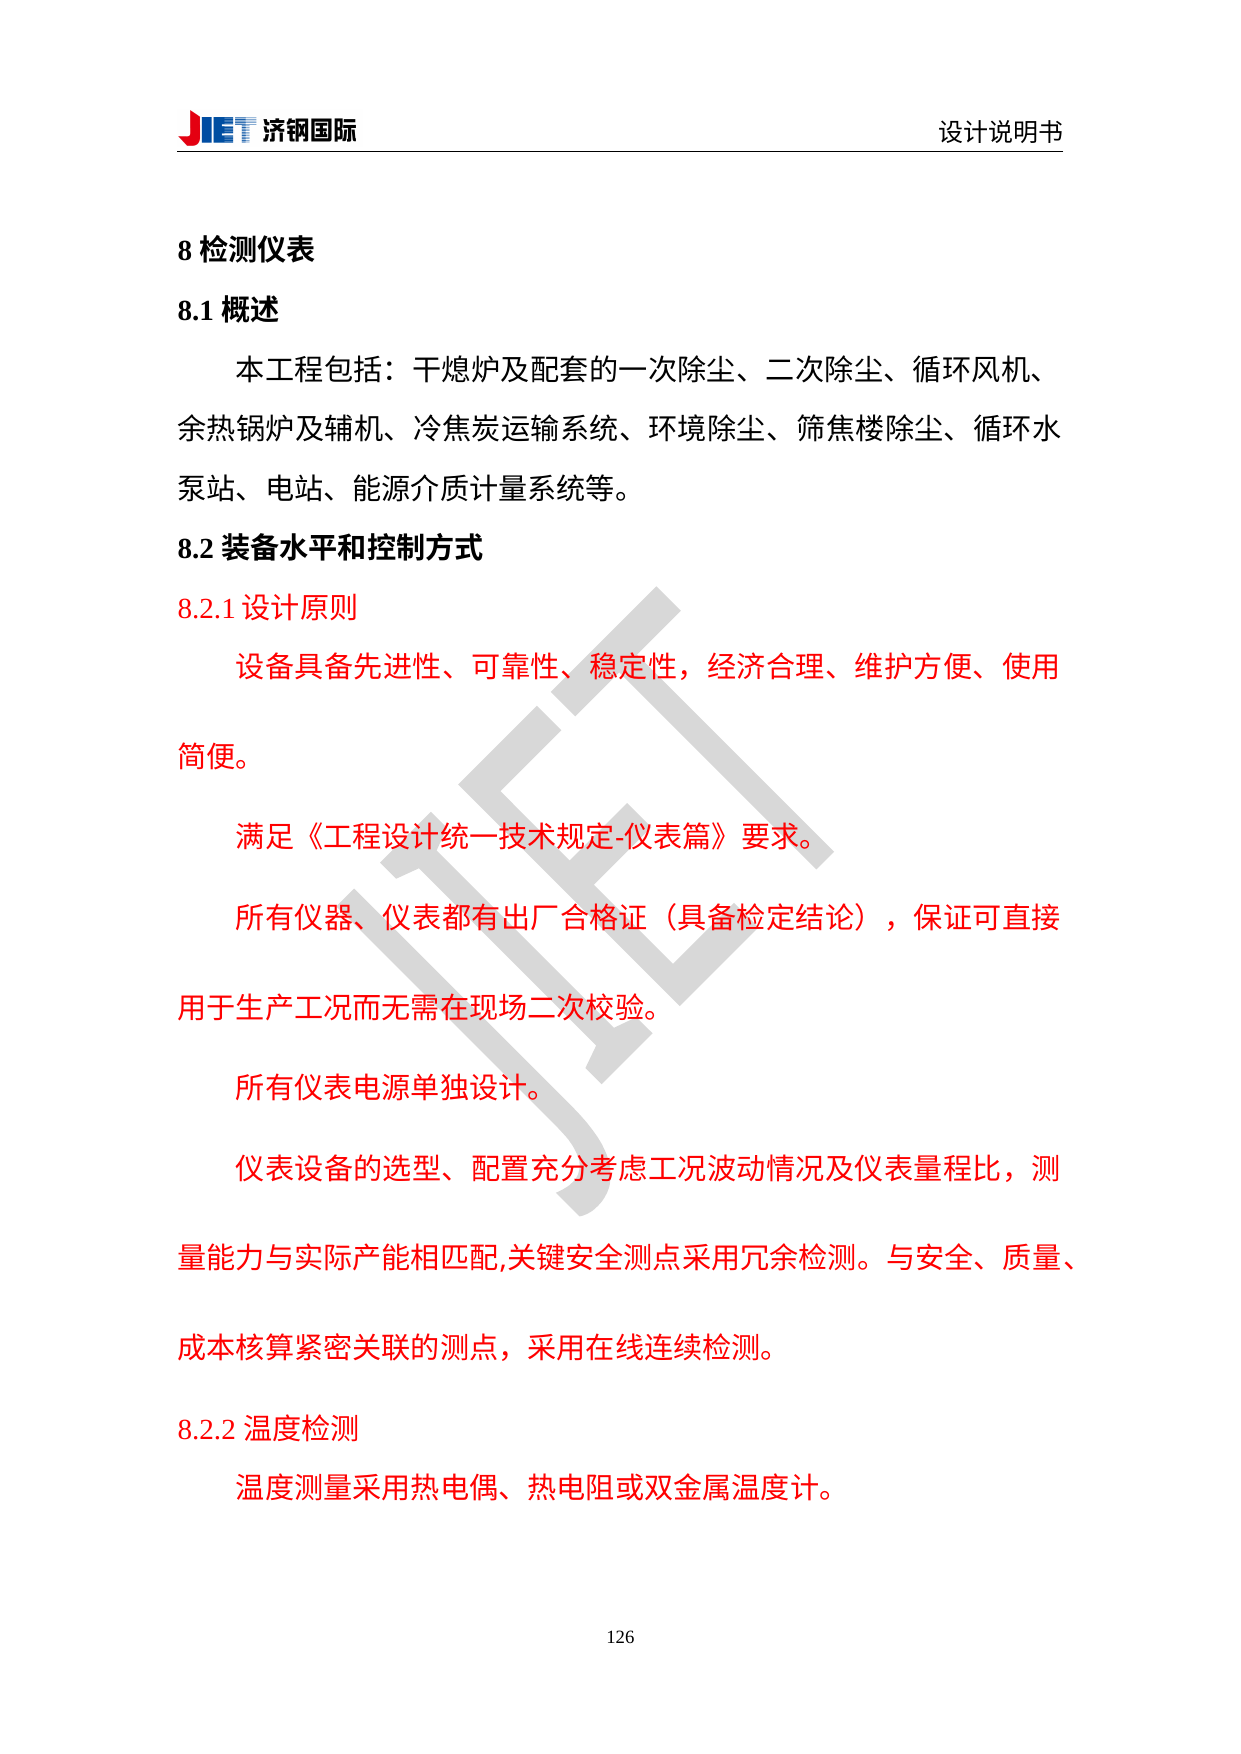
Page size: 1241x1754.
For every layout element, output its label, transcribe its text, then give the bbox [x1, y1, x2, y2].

text 满足《工程设计统一技术规定-仪表篇》要求。 [177, 806, 1063, 865]
picture [177, 109, 363, 147]
text 8.2.1设计原则 [177, 576, 1063, 635]
text 设备具备先进性、可靠性、稳定性，经济合理、维护方便、使用简便。 [177, 635, 1063, 784]
text 温度测量采用热电偶、热电阻或双金属温度计。 [177, 1456, 1063, 1516]
text 8.2.2 温度检测 [177, 1397, 1063, 1456]
text 仪表设备的选型、配置充分考虑工况波动情况及仪表量程比，测量能力与实际产能相匹配,关键安全测点采用冗余检测。与安全、质量、成本核算紧密关联的测点，采用在线连续检测。 [177, 1137, 1063, 1375]
subtitle 8.2 装备水平和控制方式 [177, 516, 1063, 576]
subtitle 8 检测仪表 [177, 218, 1063, 278]
text 所有仪表电源单独设计。 [177, 1056, 1063, 1116]
text 所有仪器、仪表都有出厂合格证（具备检定结论），保证可直接用于生产工况而无需在现场二次校验。 [177, 886, 1063, 1035]
subtitle 8.1 概述 [177, 278, 1063, 337]
text 本工程包括：干熄炉及配套的一次除尘、二次除尘、循环风机、余热锅炉及辅机、冷焦炭运输系统、环境除尘、筛焦楼除尘、循环水泵站、电站、能源介质计量系统等。 [177, 337, 1063, 516]
